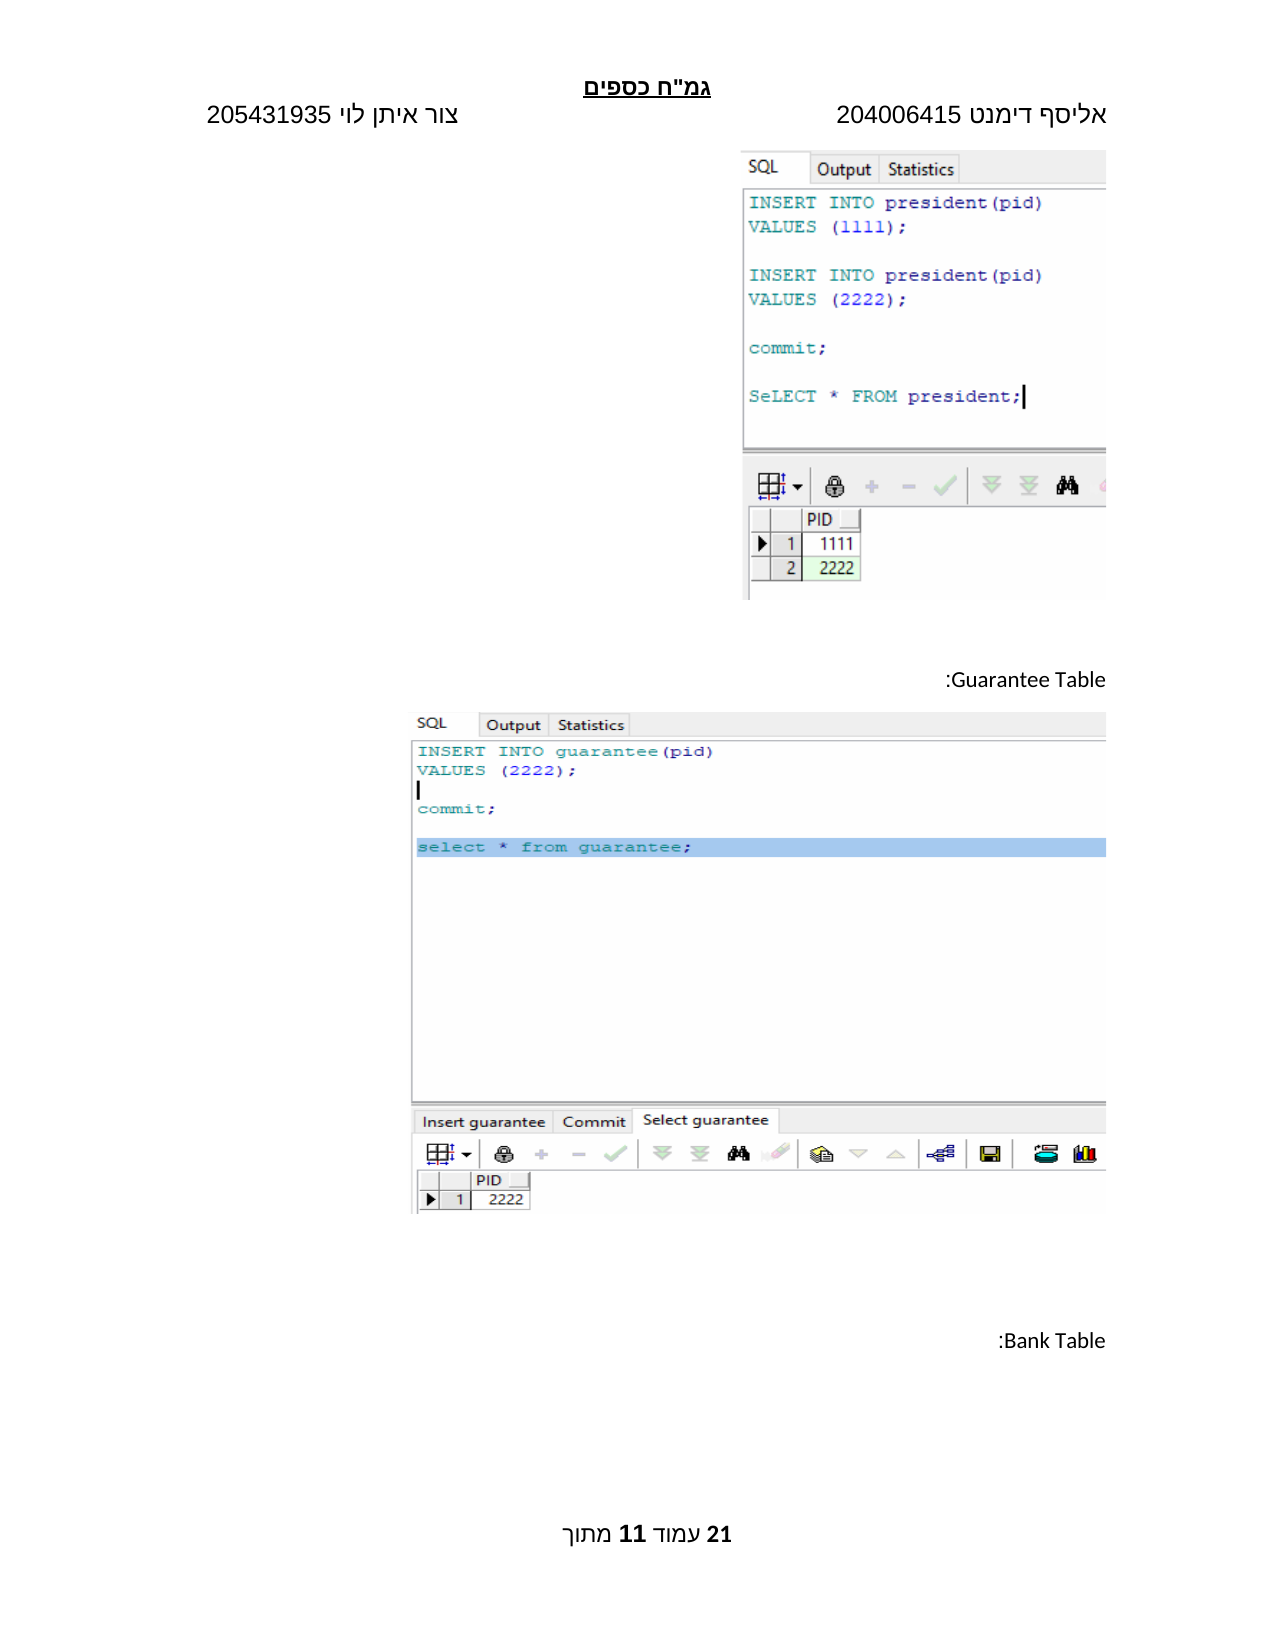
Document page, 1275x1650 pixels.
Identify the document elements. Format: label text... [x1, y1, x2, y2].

text Guarantee Table: [187, 665, 1106, 693]
picture [740, 150, 1107, 600]
picture [407, 712, 1107, 1214]
text Bank Table: [187, 1326, 1106, 1354]
